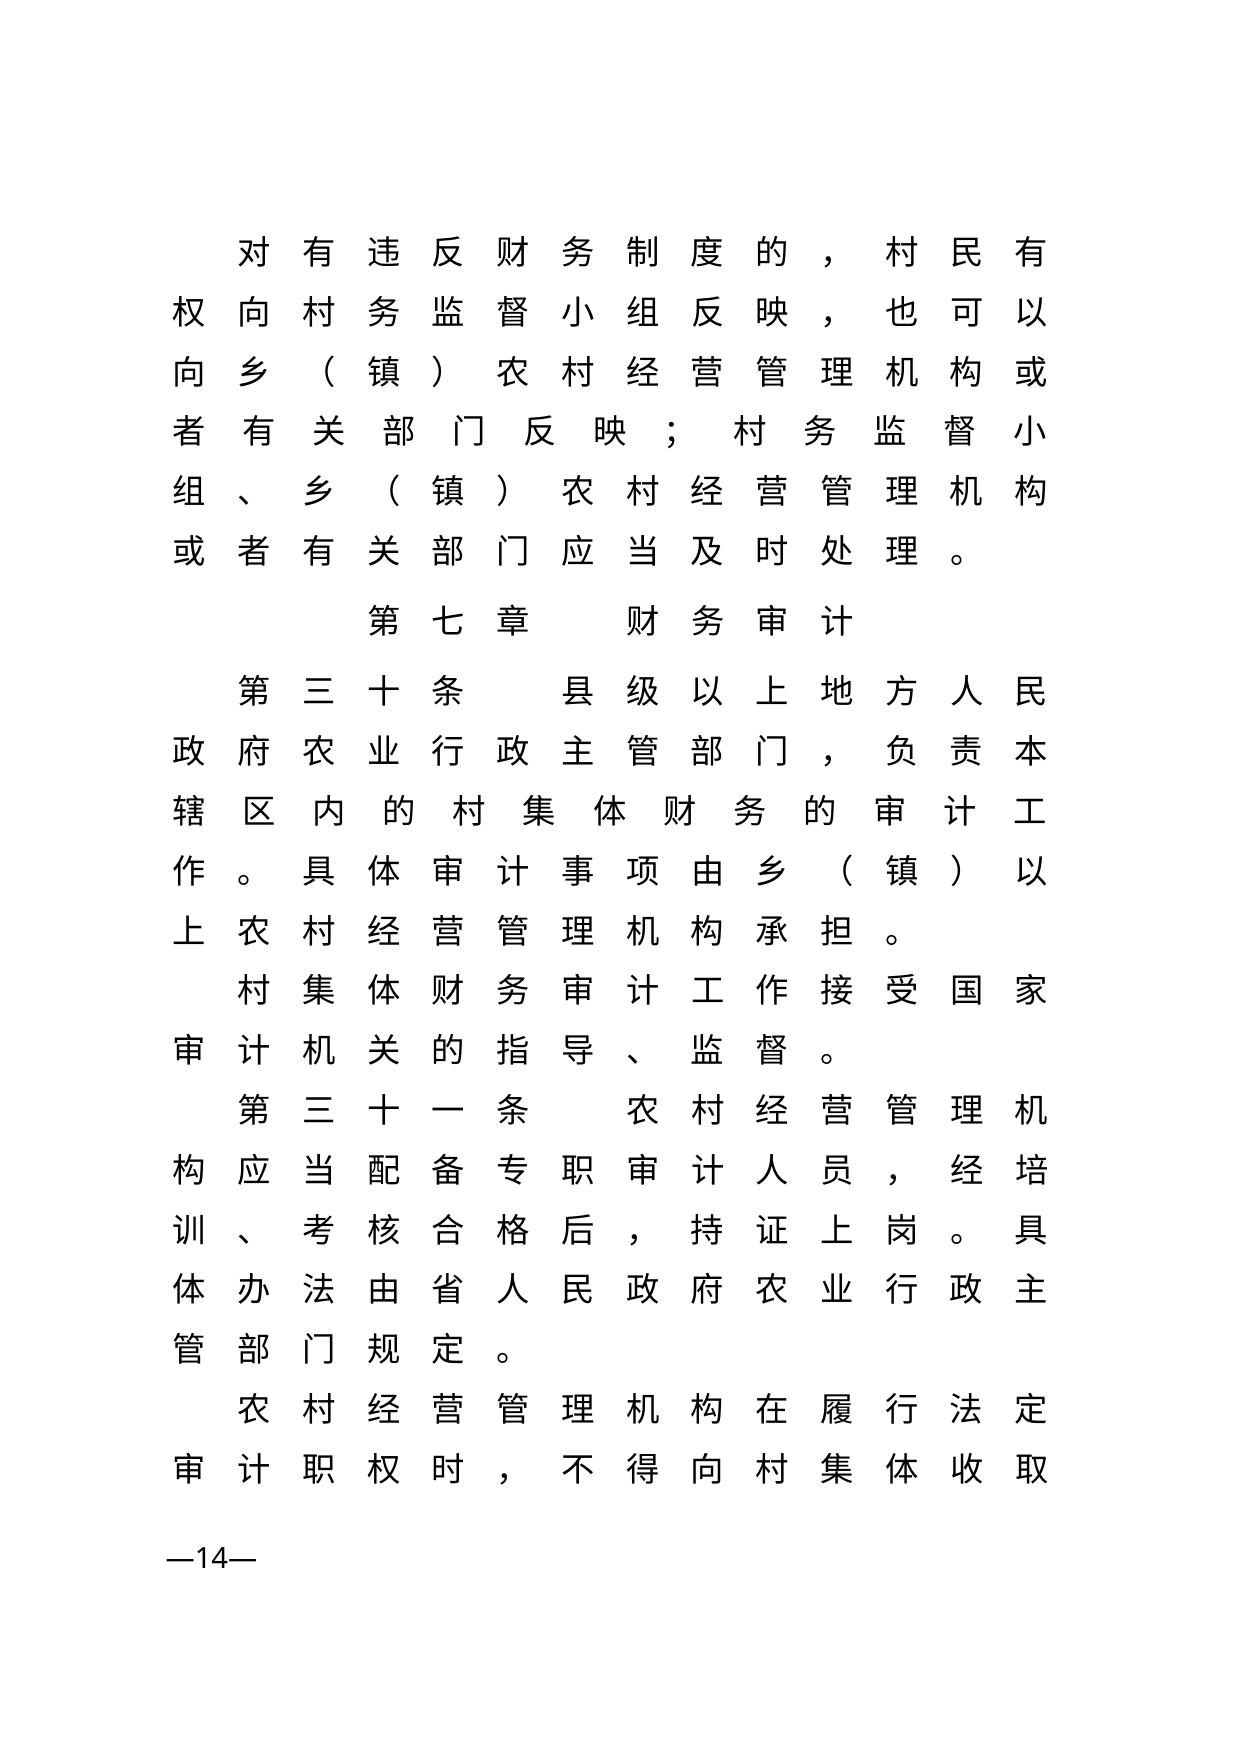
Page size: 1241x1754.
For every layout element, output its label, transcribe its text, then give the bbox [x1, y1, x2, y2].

text 村集体财务审计工作接受国家审计机关的指导、监督。 [172, 958, 1079, 1078]
subtitle 第七章 财务审计 [172, 589, 1079, 649]
text 对有违反财务制度的，村民有权向村务监督小组反映，也可以向乡（镇）农村经营管理机构或者有关部门反映；村务监督小组、乡（镇）农村经营管理机构或者有关部门应当及时处理。 [172, 220, 1079, 579]
text 第三十一条 农村经营管理机构应当配备专职审计人员，经培训、考核合格后，持证上岗。具体办法由省人民政府农业行政主管部门规定。 [172, 1078, 1079, 1377]
text 第三十条 县级以上地方人民政府农业行政主管部门，负责本辖区内的村集体财务的审计工作。具体审计事项由乡（镇）以上农村经营管理机构承担。 [172, 659, 1079, 958]
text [172, 1377, 1079, 1497]
